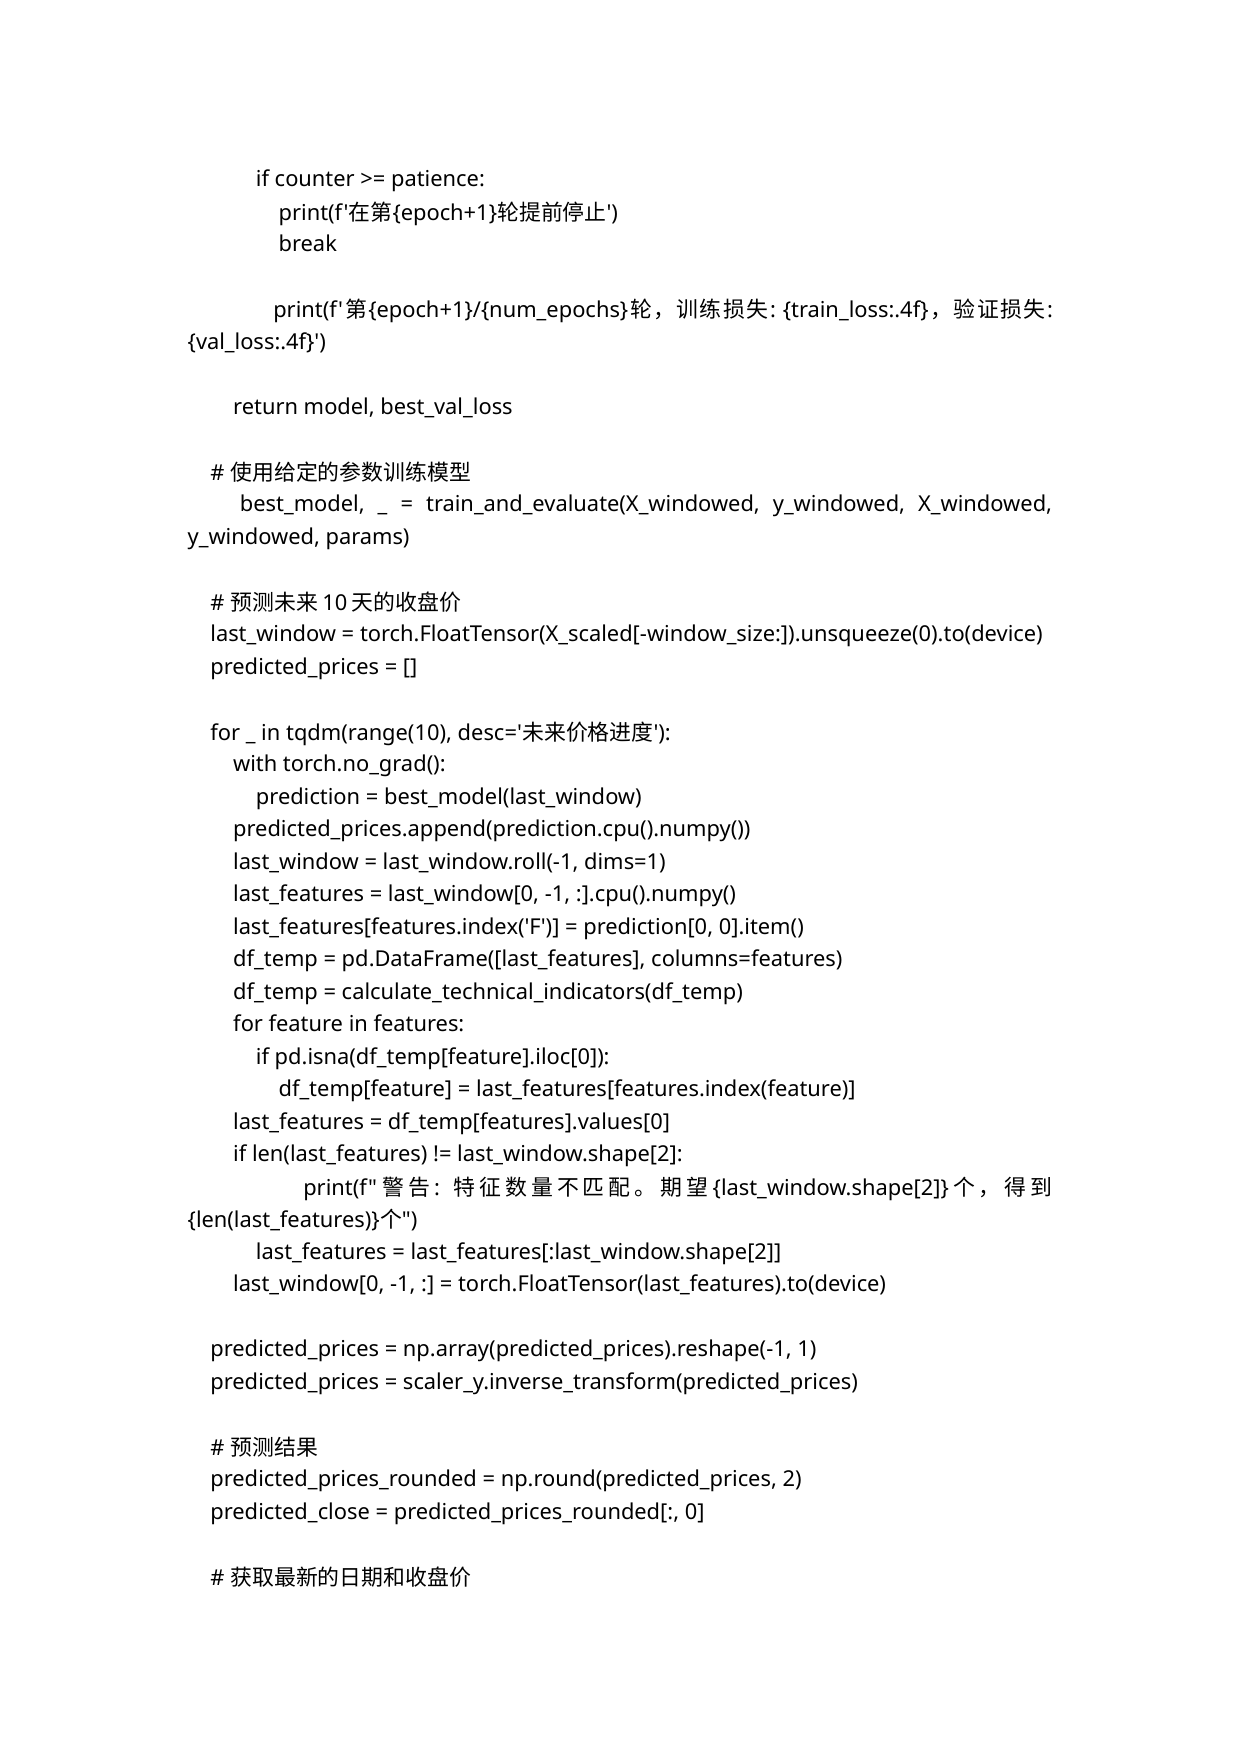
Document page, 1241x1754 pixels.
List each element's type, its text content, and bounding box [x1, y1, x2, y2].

text for feature in features: [187, 1007, 1053, 1039]
text last_features = last_window[0, -1, :].cpu().numpy() [187, 877, 1053, 909]
text with torch.no_grad(): [187, 747, 1053, 779]
text print(f'第{epoch+1}/{num_epochs}轮，训练损失: {train_loss:.4f}，验证损失: {val_loss:.4f}') [187, 292, 1053, 357]
text # 获取最新的日期和收盘价 [187, 1559, 1053, 1592]
text predicted_prices = scaler_y.inverse_transform(predicted_prices) [187, 1364, 1053, 1397]
text predicted_prices.append(prediction.cpu().numpy()) [187, 812, 1053, 844]
text last_features = df_temp[features].values[0] [187, 1104, 1053, 1137]
text predicted_prices = np.array(predicted_prices).reshape(-1, 1) [187, 1332, 1053, 1364]
text # 预测未来10天的收盘价 [187, 584, 1053, 617]
text df_temp = calculate_technical_indicators(df_temp) [187, 974, 1053, 1007]
text last_features = last_features[:last_window.shape[2]] [187, 1234, 1053, 1267]
text break [187, 227, 1053, 259]
text last_features[features.index('F')] = prediction[0, 0].item() [187, 909, 1053, 942]
text predicted_prices = [] [187, 649, 1053, 682]
text last_window[0, -1, :] = torch.FloatTensor(last_features).to(device) [187, 1267, 1053, 1299]
text print(f"警告: 特征数量不匹配。期望{last_window.shape[2]}个，得到{len(last_features)}个") [187, 1169, 1053, 1234]
text df_temp = pd.DataFrame([last_features], columns=features) [187, 942, 1053, 974]
text print(f'在第{epoch+1}轮提前停止') [187, 194, 1053, 227]
text if pd.isna(df_temp[feature].iloc[0]): [187, 1039, 1053, 1072]
text if counter >= patience: [187, 162, 1053, 194]
text # 预测结果 [187, 1429, 1053, 1462]
text last_window = torch.FloatTensor(X_scaled[-window_size:]).unsqueeze(0).to(device) [187, 617, 1053, 649]
text predicted_close = predicted_prices_rounded[:, 0] [187, 1494, 1053, 1527]
text prediction = best_model(last_window) [187, 779, 1053, 812]
text df_temp[feature] = last_features[features.index(feature)] [187, 1072, 1053, 1104]
text # 使用给定的参数训练模型 [187, 454, 1053, 487]
text return model, best_val_loss [187, 389, 1053, 422]
text if len(last_features) != last_window.shape[2]: [187, 1137, 1053, 1169]
text last_window = last_window.roll(-1, dims=1) [187, 844, 1053, 877]
text predicted_prices_rounded = np.round(predicted_prices, 2) [187, 1462, 1053, 1494]
text best_model, _ = train_and_evaluate(X_windowed, y_windowed, X_windowed, y_windowed, params) [187, 487, 1053, 552]
text for _ in tqdm(range(10), desc='未来价格进度'): [187, 714, 1053, 747]
